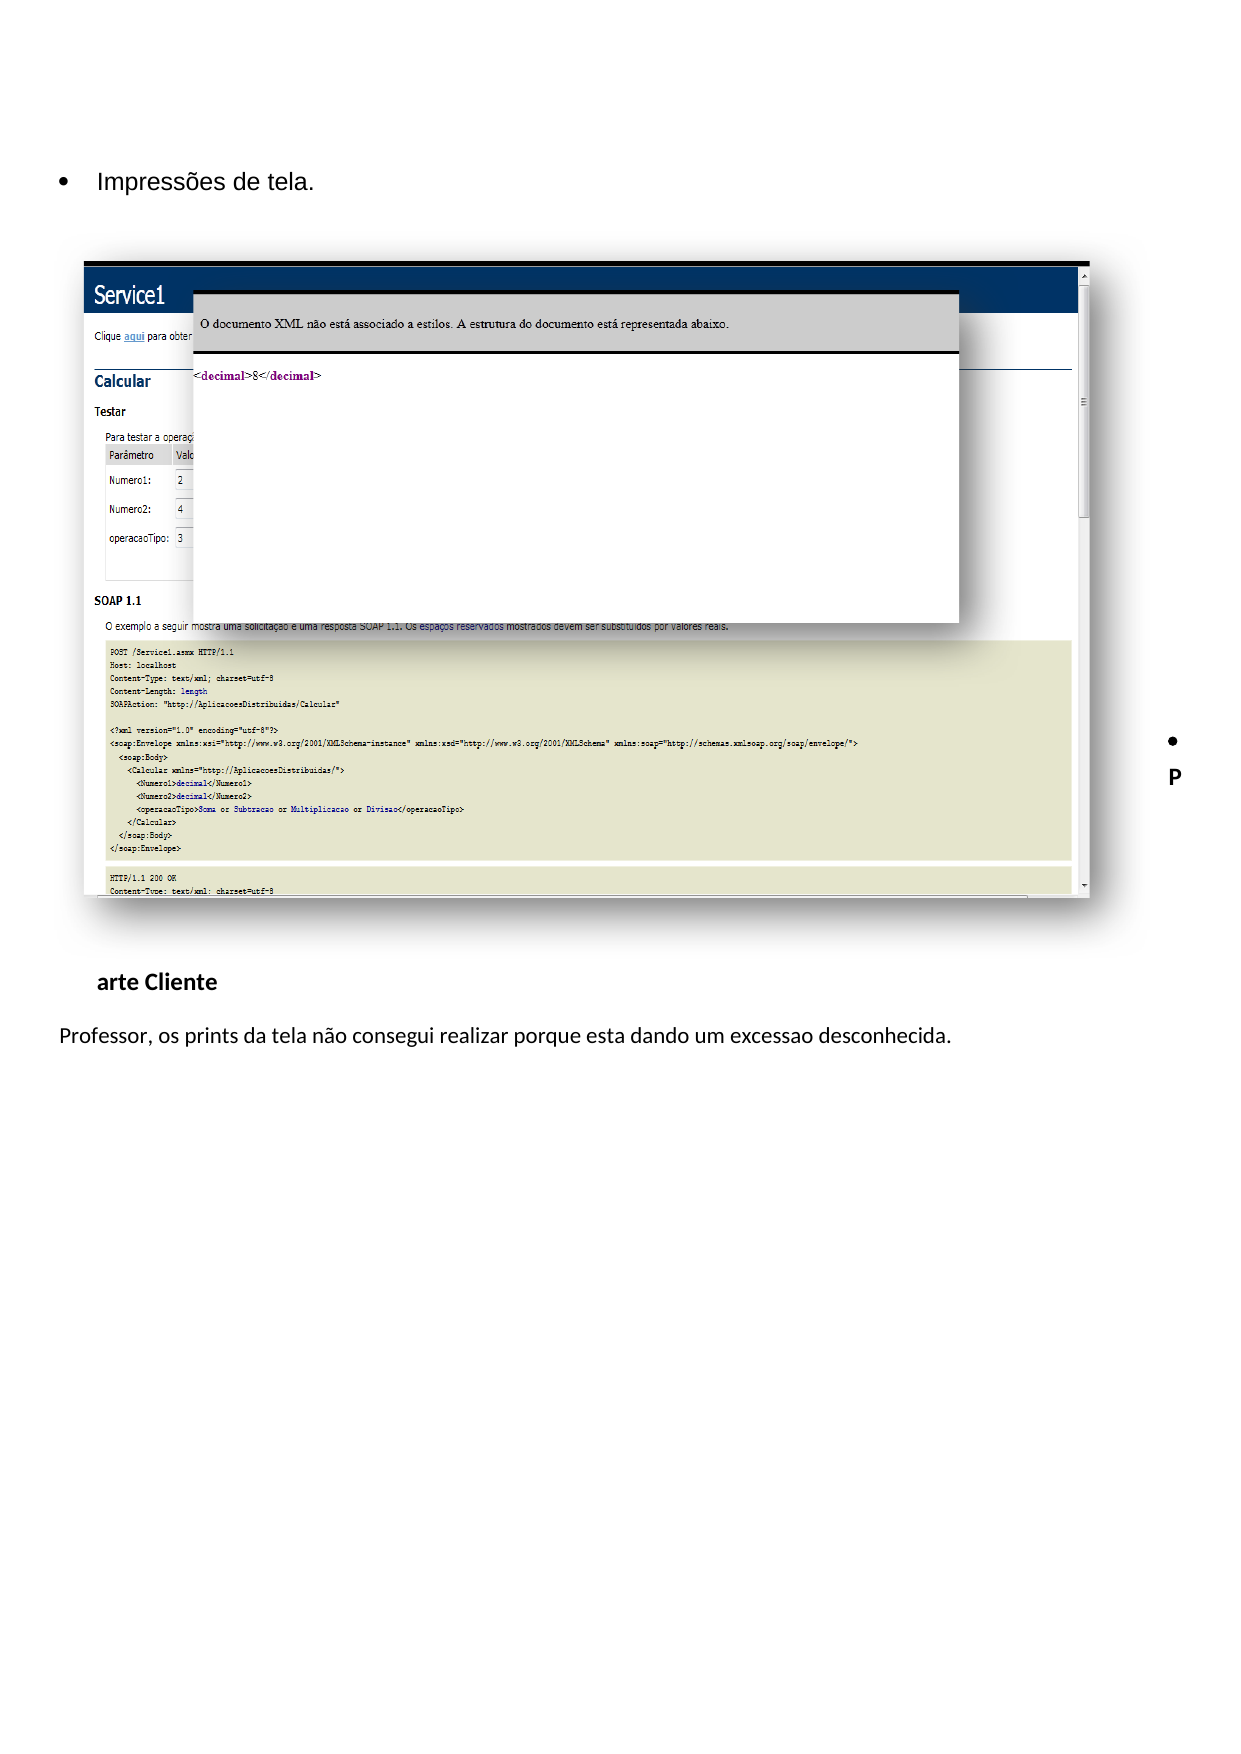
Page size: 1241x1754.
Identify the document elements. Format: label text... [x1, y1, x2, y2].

text Professor, os prints da tela não consegui realizar porque esta dando um excessao desconhecida. [59, 1022, 1181, 1049]
list Parte Cliente [59, 726, 1181, 996]
list Impressões de tela. [59, 167, 1181, 196]
picture [83, 261, 1090, 898]
